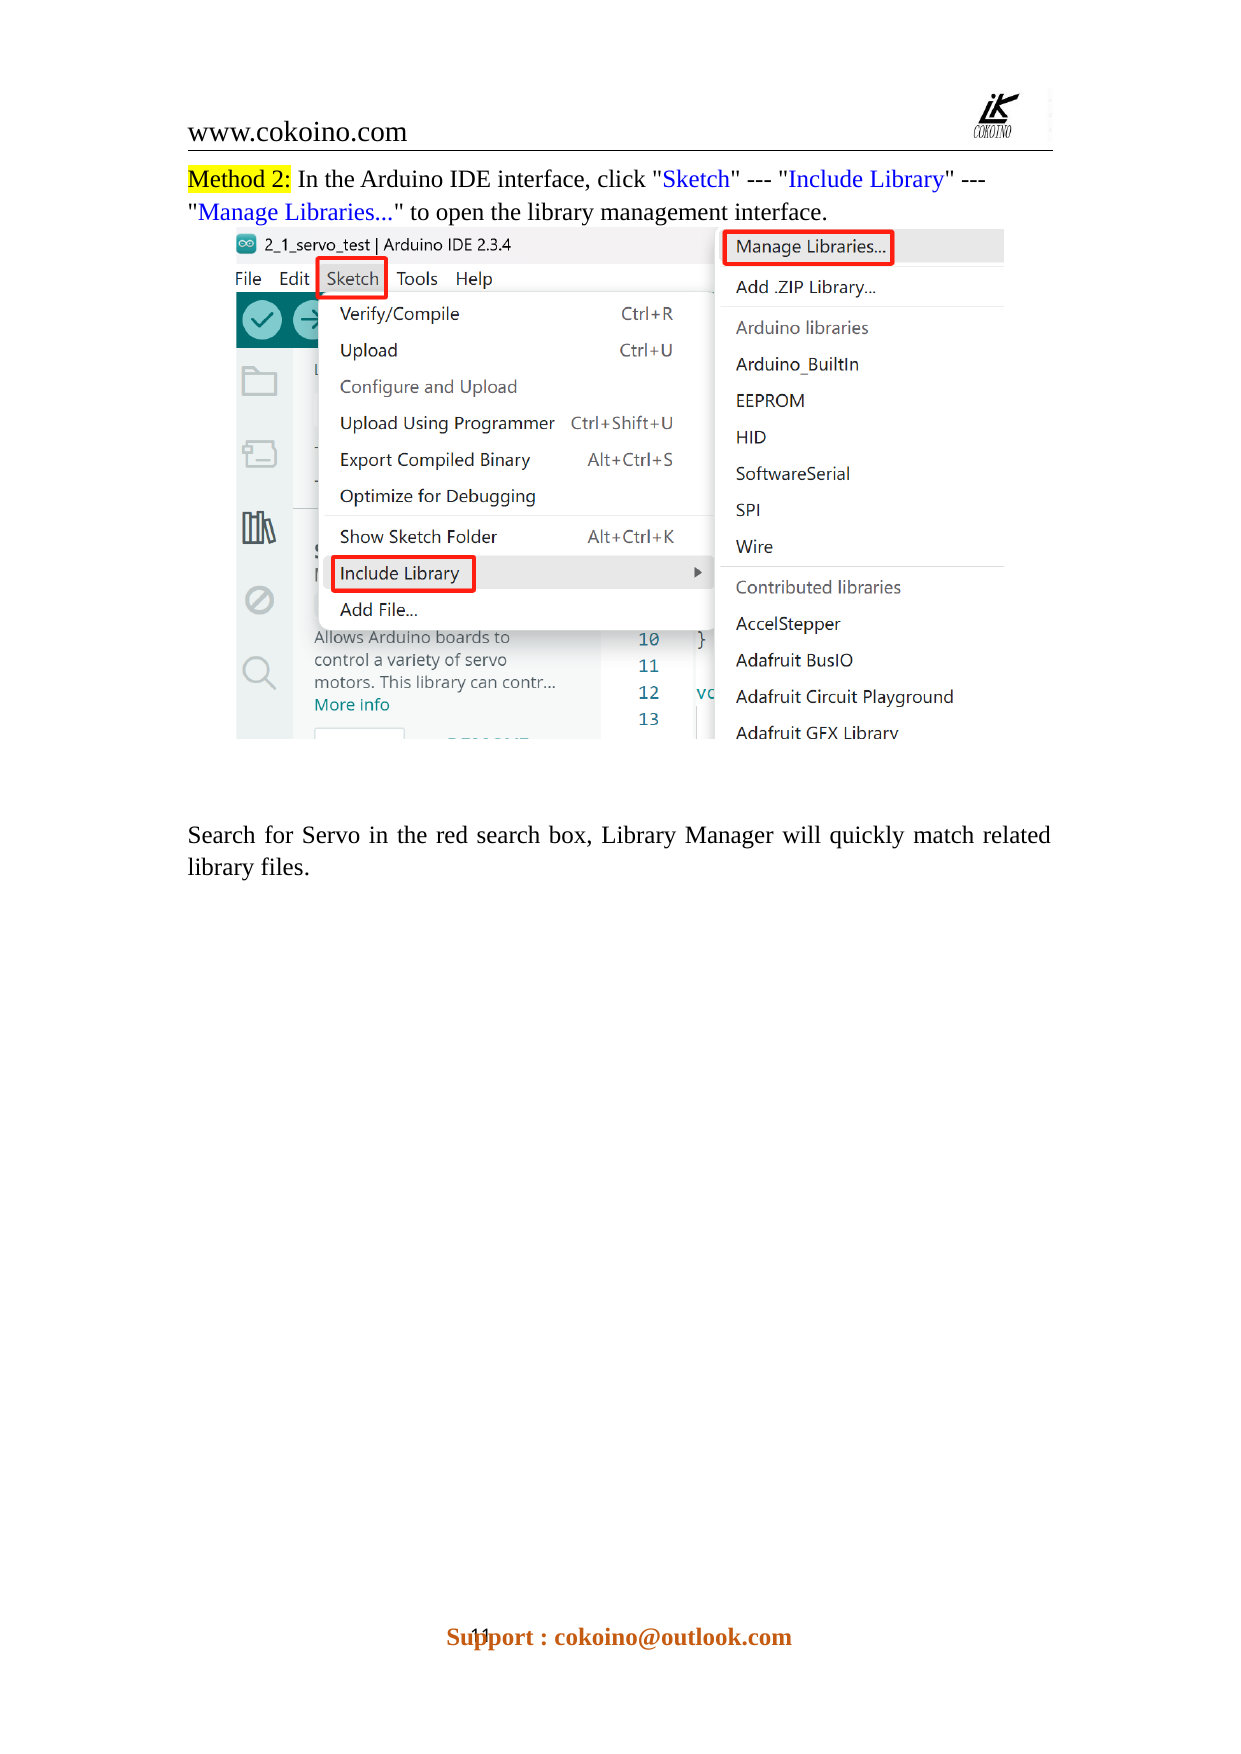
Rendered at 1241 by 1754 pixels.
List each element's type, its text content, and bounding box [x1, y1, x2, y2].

text Search for Servo in the red search box, Library Manager will quickly match related library files. [187, 818, 1053, 883]
picture [957, 88, 1053, 142]
picture [236, 227, 1004, 739]
text Method 2: In the Arduino IDE interface, click "Sketch" --- "Include Library" --- "Manage Libraries..." to open the library management interface. [187, 163, 1053, 228]
